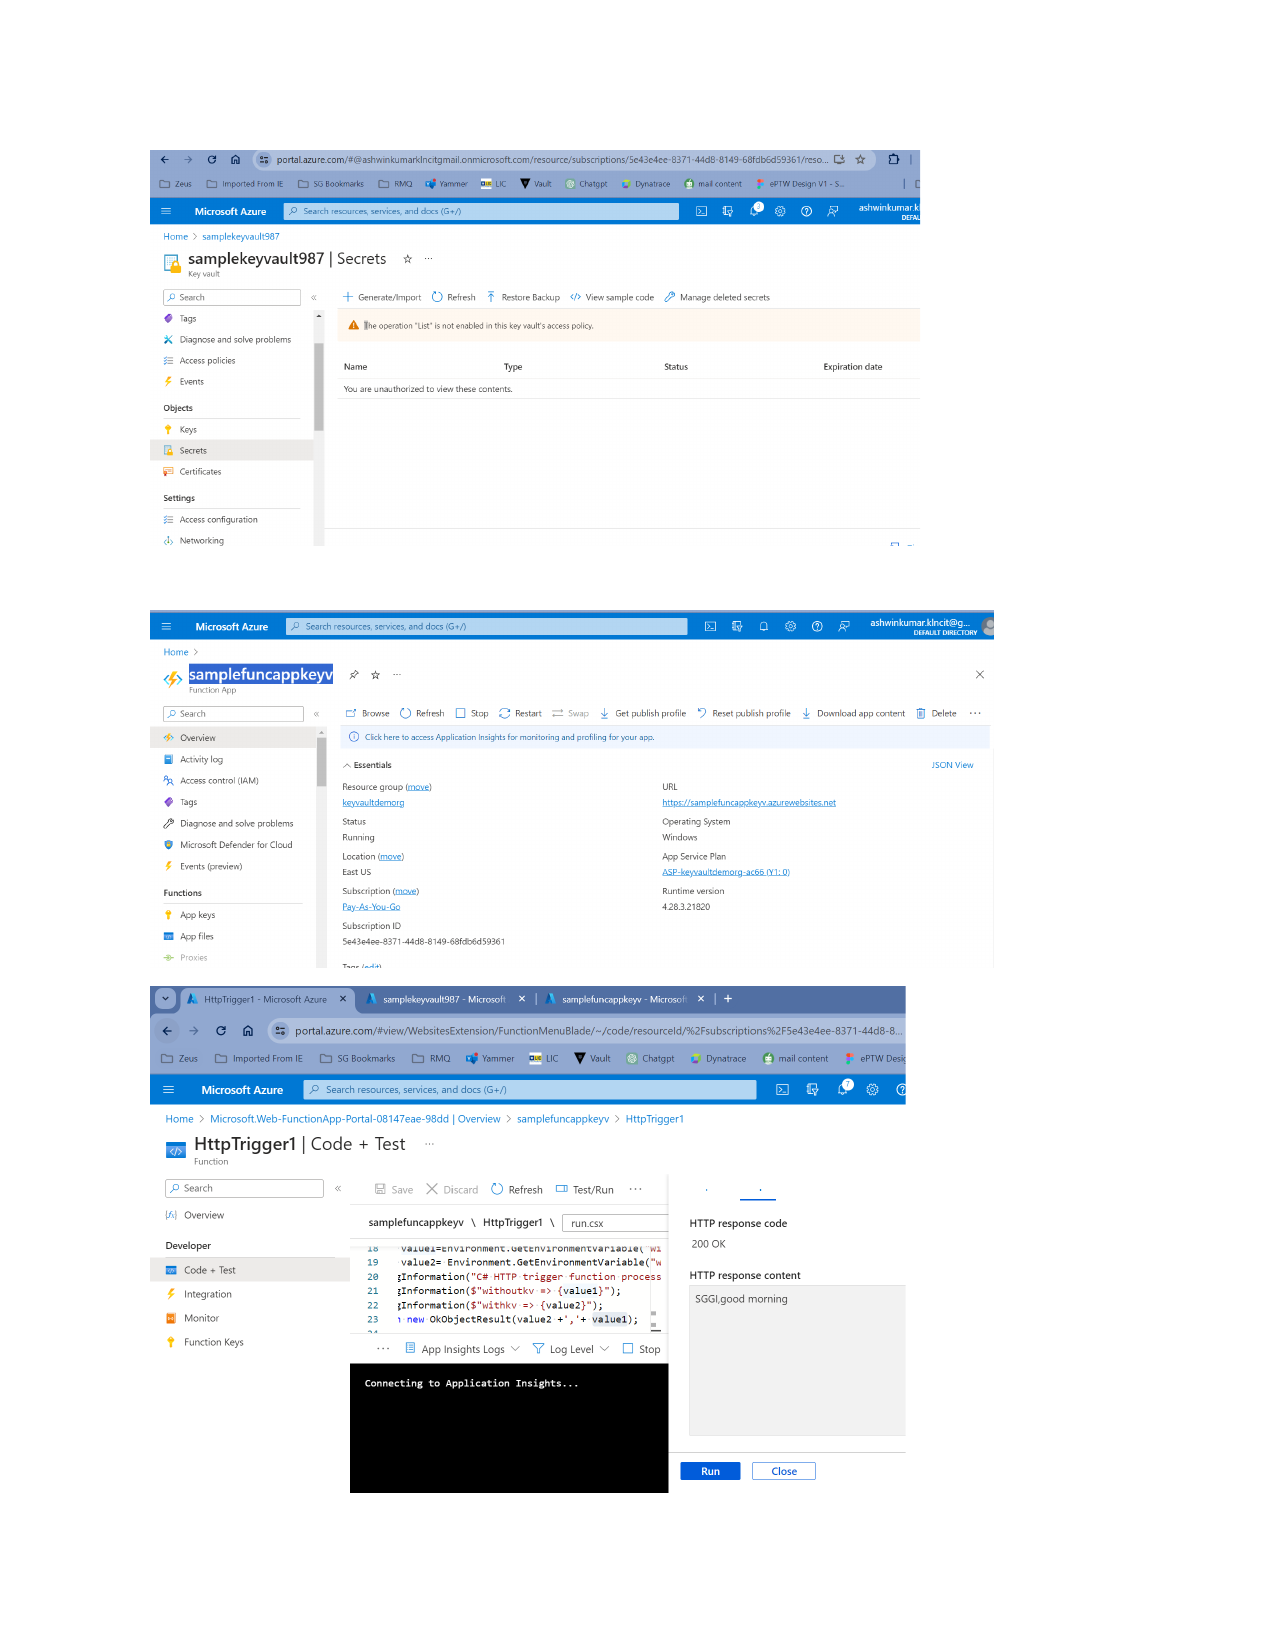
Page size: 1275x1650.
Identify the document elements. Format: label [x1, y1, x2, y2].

picture [150, 150, 921, 546]
picture [150, 986, 906, 1493]
picture [150, 610, 994, 968]
